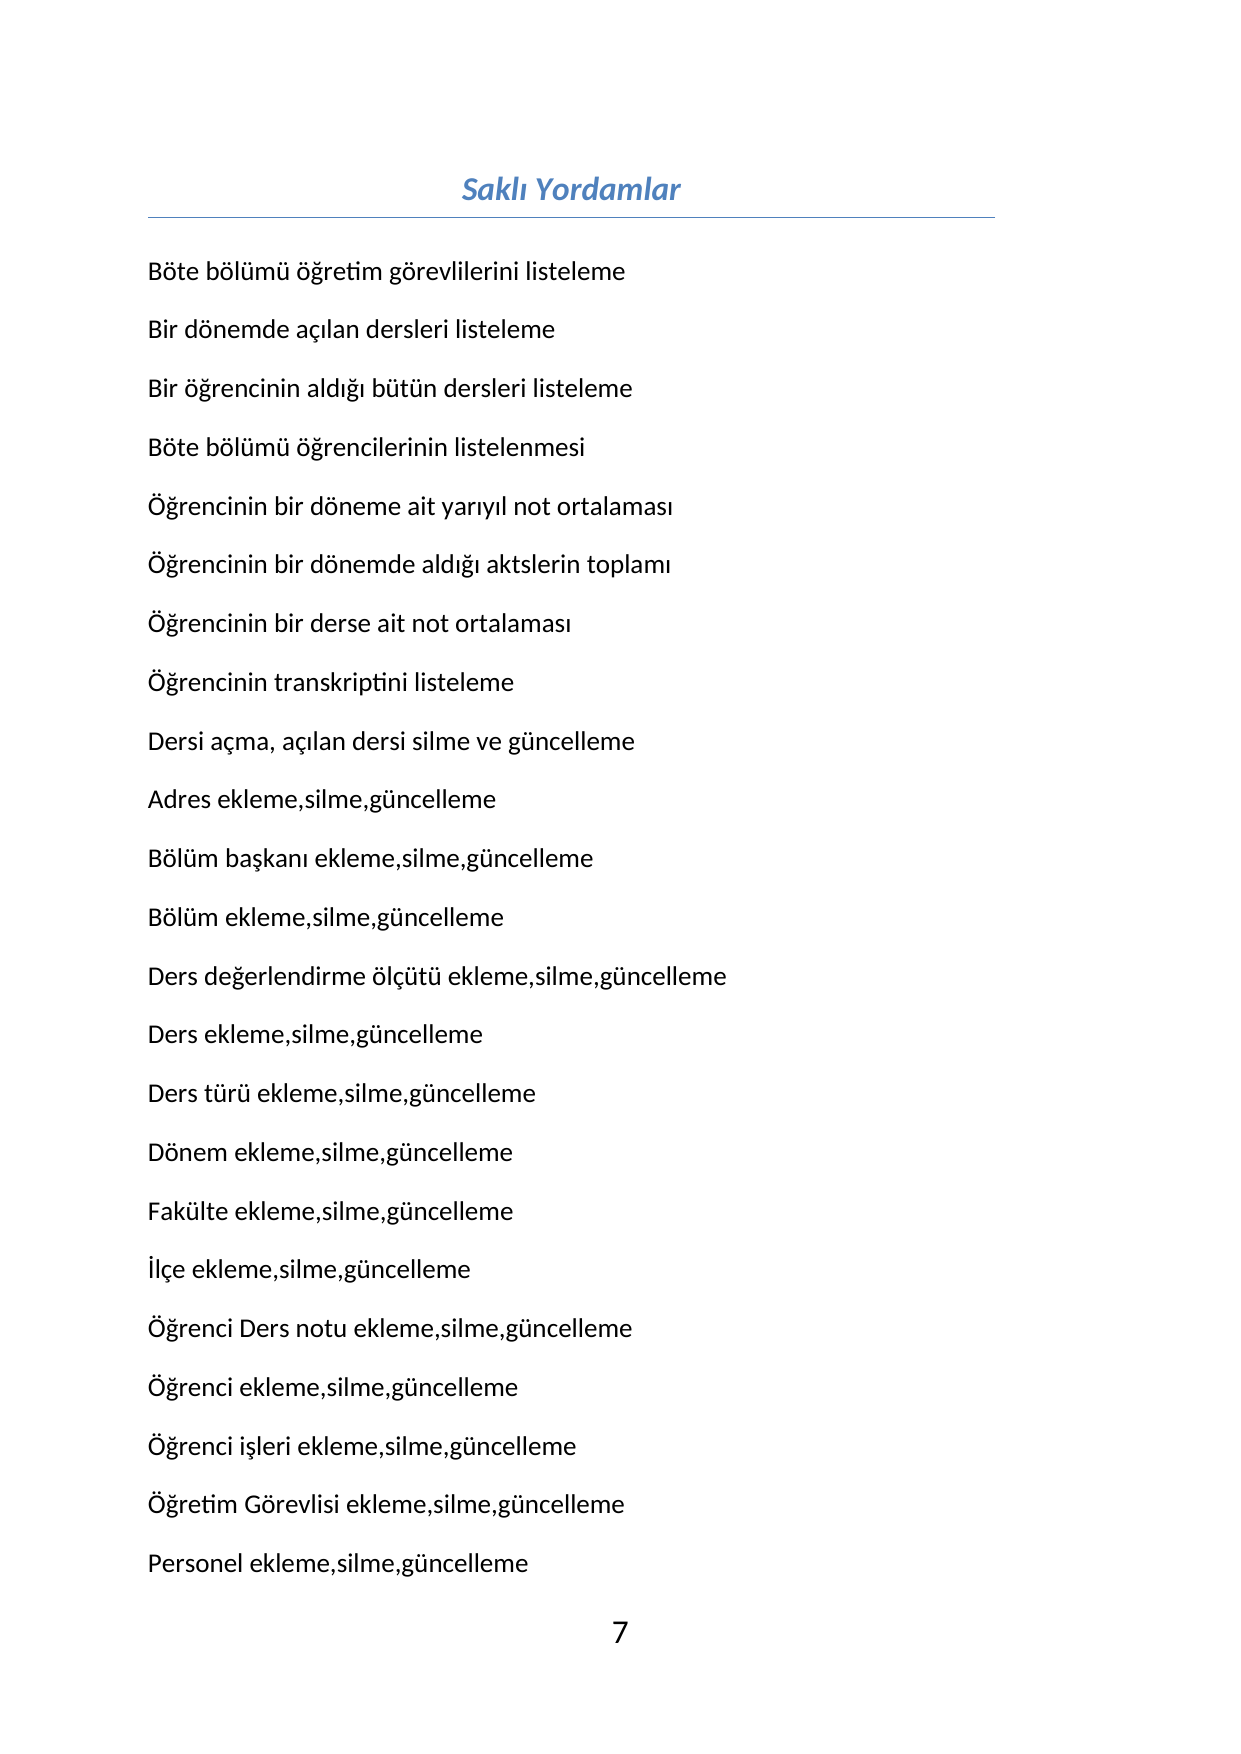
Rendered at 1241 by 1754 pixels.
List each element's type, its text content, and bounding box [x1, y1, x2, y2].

text Öğrencinin bir derse ait not ortalaması [148, 606, 1093, 639]
text Ders ekleme,silme,güncelleme [148, 1017, 1093, 1051]
text Dönem ekleme,silme,güncelleme [148, 1135, 1093, 1168]
text Personel ekleme,silme,güncelleme [148, 1546, 1093, 1579]
text Dersi açma, açılan dersi silme ve güncelleme [148, 724, 1093, 757]
text İlçe ekleme,silme,güncelleme [148, 1252, 1093, 1286]
text Bir dönemde açılan dersleri listeleme [148, 312, 1093, 346]
text Öğrencinin transkriptini listeleme [148, 665, 1093, 698]
text Öğrencinin bir dönemde aldığı aktslerin toplamı [148, 547, 1093, 581]
text Saklı Yordamlar [148, 168, 995, 217]
text Fakülte ekleme,silme,güncelleme [148, 1194, 1093, 1227]
text Bir öğrencinin aldığı bütün dersleri listeleme [148, 371, 1093, 404]
text Öğretim Görevlisi ekleme,silme,güncelleme [148, 1487, 1093, 1521]
text Öğrenci ekleme,silme,güncelleme [148, 1370, 1093, 1403]
text Öğrencinin bir döneme ait yarıyıl not ortalaması [148, 489, 1093, 522]
text Öğrenci Ders notu ekleme,silme,güncelleme [148, 1311, 1093, 1344]
text Bölüm başkanı ekleme,silme,güncelleme [148, 841, 1093, 874]
text Böte bölümü öğrencilerinin listelenmesi [148, 430, 1093, 463]
text Böte bölümü öğretim görevlilerini listeleme [148, 254, 1093, 287]
text Ders değerlendirme ölçütü ekleme,silme,güncelleme [148, 959, 1093, 992]
text Ders türü ekleme,silme,güncelleme [148, 1076, 1093, 1109]
text Adres ekleme,silme,güncelleme [148, 782, 1093, 816]
text Bölüm ekleme,silme,güncelleme [148, 900, 1093, 933]
text Öğrenci işleri ekleme,silme,güncelleme [148, 1429, 1093, 1462]
